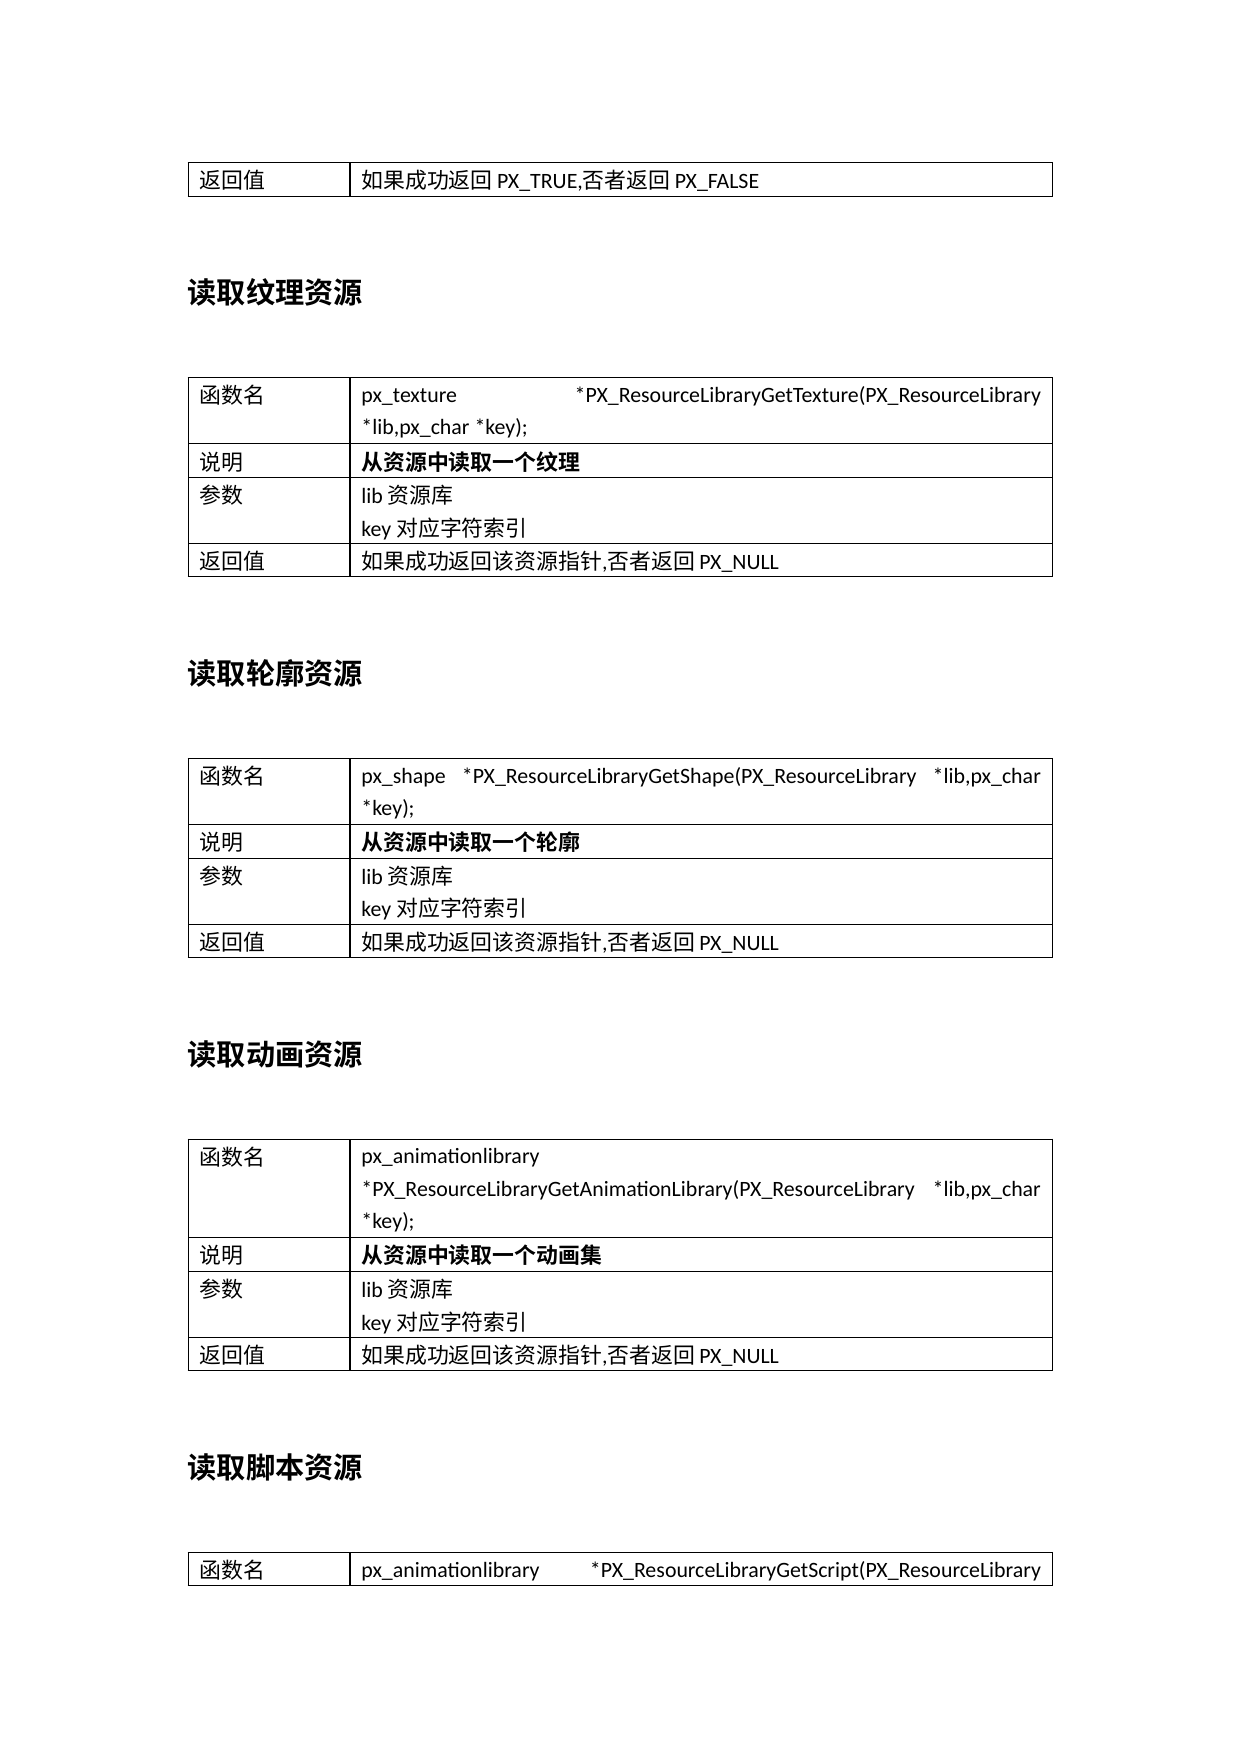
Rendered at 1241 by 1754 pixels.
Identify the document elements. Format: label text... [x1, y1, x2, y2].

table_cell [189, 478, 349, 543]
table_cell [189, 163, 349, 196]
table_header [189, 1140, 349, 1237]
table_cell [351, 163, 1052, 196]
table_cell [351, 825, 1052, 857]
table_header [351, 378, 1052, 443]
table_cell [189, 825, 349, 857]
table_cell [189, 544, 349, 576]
subtitle 读取轮廓资源 [187, 639, 1053, 704]
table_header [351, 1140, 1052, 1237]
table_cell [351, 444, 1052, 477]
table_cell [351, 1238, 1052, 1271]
subtitle 读取脚本资源 [187, 1433, 1053, 1498]
subtitle 读取动画资源 [187, 1020, 1053, 1085]
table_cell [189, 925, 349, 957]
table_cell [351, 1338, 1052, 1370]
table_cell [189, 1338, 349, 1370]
subtitle 读取纹理资源 [187, 258, 1053, 323]
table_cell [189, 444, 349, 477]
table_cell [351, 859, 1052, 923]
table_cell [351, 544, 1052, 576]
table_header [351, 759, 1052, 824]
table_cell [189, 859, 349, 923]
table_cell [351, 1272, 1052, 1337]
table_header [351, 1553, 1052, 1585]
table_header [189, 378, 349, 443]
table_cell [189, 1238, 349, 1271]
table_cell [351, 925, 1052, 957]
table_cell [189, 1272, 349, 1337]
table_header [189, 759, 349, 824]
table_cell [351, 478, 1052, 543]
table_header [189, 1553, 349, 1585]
